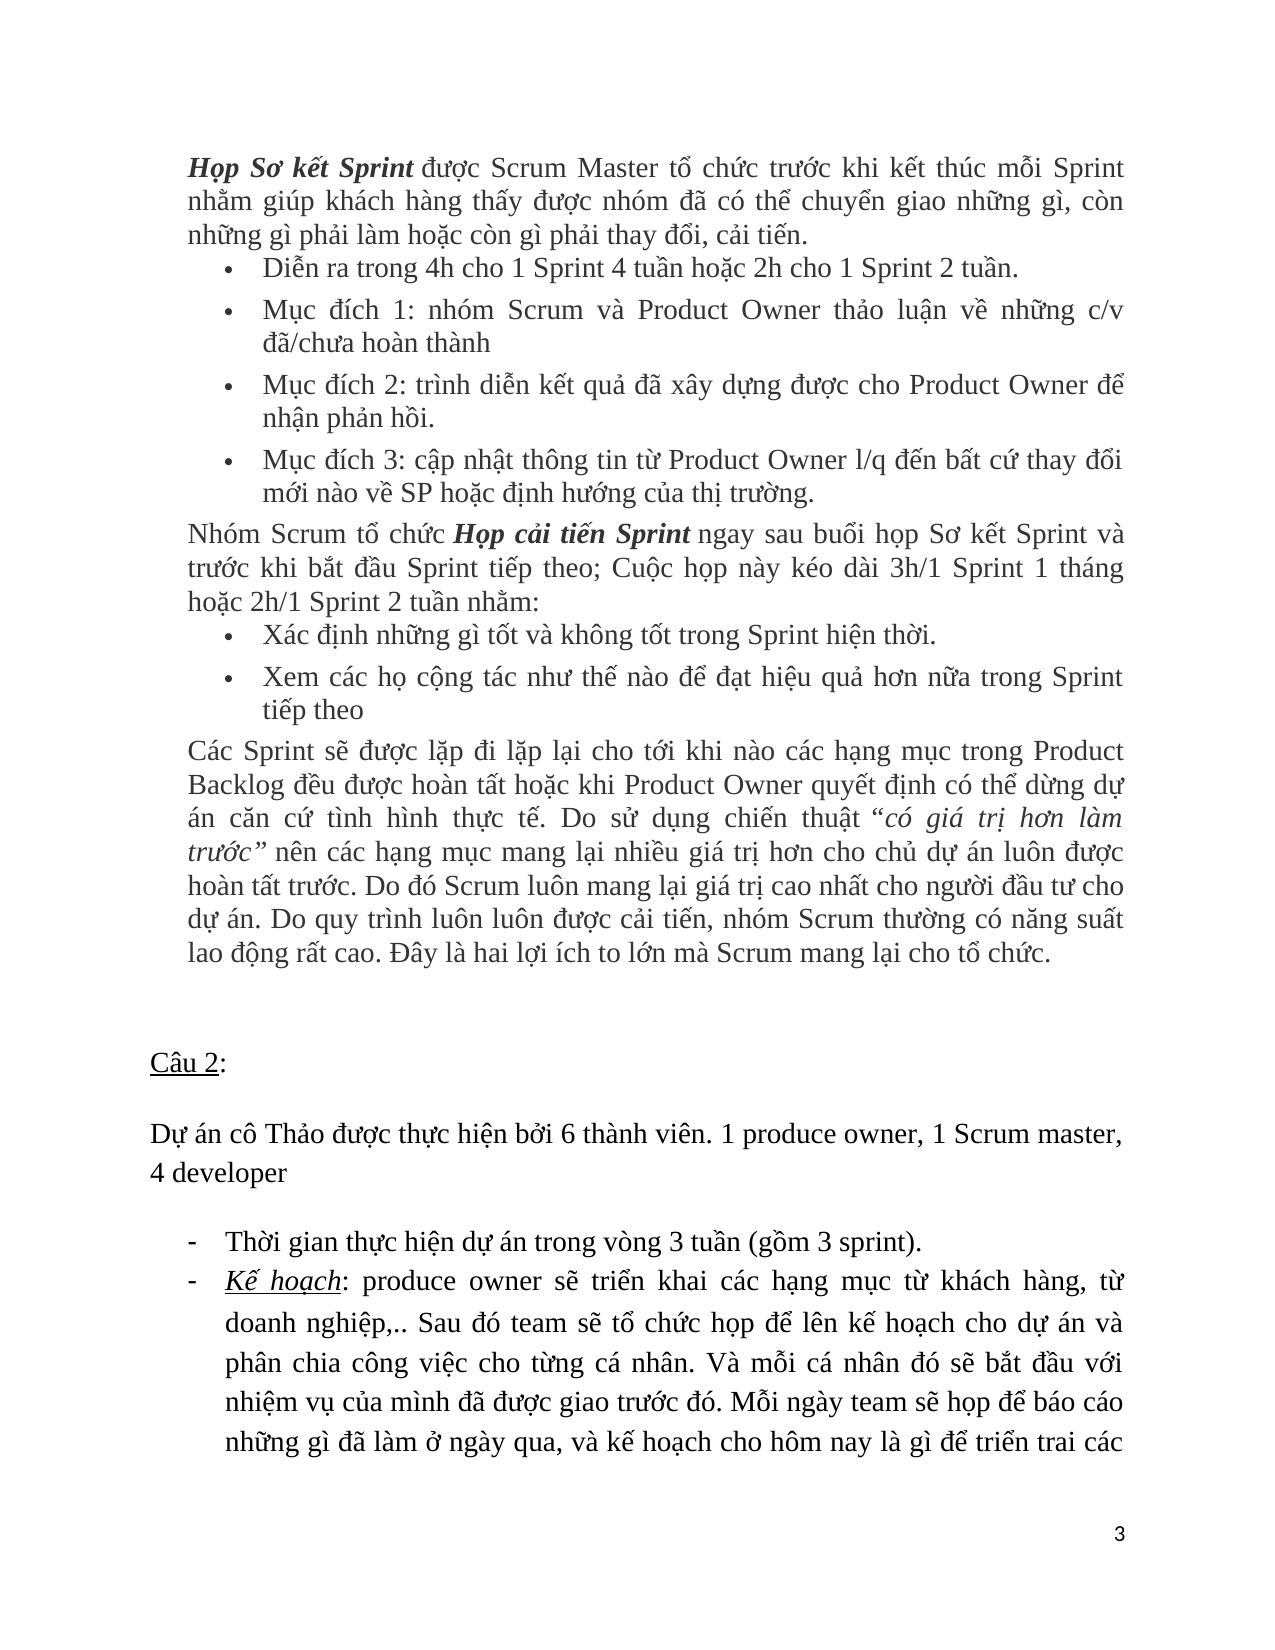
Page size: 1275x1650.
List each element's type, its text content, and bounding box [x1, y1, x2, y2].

list Xác định những gì tốt và không tốt trong Sprint hiện thời. [225, 617, 1125, 651]
text Họp Sơ kết Sprint được Scrum Master tổ chức trước khi kết thúc mỗi Sprint nhằm giúp khách hàng thấy được nhóm đã có thể chuyển giao những gì, còn những gì phải làm hoặc còn gì phải thay đổi, cải tiến. [187, 150, 1125, 251]
list Xem các họ cộng tác như thế nào để đạt hiệu quả hơn nữa trong Sprint tiếp theo [225, 659, 1125, 726]
text Nhóm Scrum tổ chức Họp cải tiến Sprint ngay sau buổi họp Sơ kết Sprint và trước khi bắt đầu Sprint tiếp theo; Cuộc họp này kéo dài 3h/1 Sprint 1 tháng hoặc 2h/1 Sprint 2 tuần nhằm: [187, 517, 1125, 617]
text Các Sprint sẽ được lặp đi lặp lại cho tới khi nào các hạng mục trong Product Backlog đều được hoàn tất hoặc khi Product Owner quyết định có thể dừng dự án căn cứ tình hình thực tế. Do sử dụng chiến thuật “có giá trị hơn làm trước” nên các hạng mục mang lại nhiều giá trị hơn cho chủ dự án luôn được hoàn tất trước. Do đó Scrum luôn mang lại giá trị cao nhất cho người đầu tư cho dự án. Do quy trình luôn luôn được cải tiến, nhóm Scrum thường có năng suất lao động rất cao. Đây là hai lợi ích to lớn mà Scrum mang lại cho tổ chức. [187, 733, 1125, 968]
text Dự án cô Thảo được thực hiện bởi 6 thành viên. 1 produce owner, 1 Scrum master, 4 developer [150, 1110, 1125, 1189]
text Câu 2: [150, 1039, 1125, 1078]
list Thời gian thực hiện dự án trong vòng 3 tuần (gồm 3 sprint). [187, 1220, 1125, 1260]
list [187, 1260, 1125, 1457]
list Mục đích 2: trình diễn kết quả đã xây dựng được cho Product Owner để nhận phản hồi. [225, 367, 1125, 434]
list Mục đích 3: cập nhật thông tin từ Product Owner l/q đến bất cứ thay đổi mới nào về SP hoặc định hướng của thị trường. [225, 442, 1125, 509]
list Mục đích 1: nhóm Scrum và Product Owner thảo luận về những c/v đã/chưa hoàn thành [225, 292, 1125, 359]
list Diễn ra trong 4h cho 1 Sprint 4 tuần hoặc 2h cho 1 Sprint 2 tuần. [225, 251, 1125, 284]
